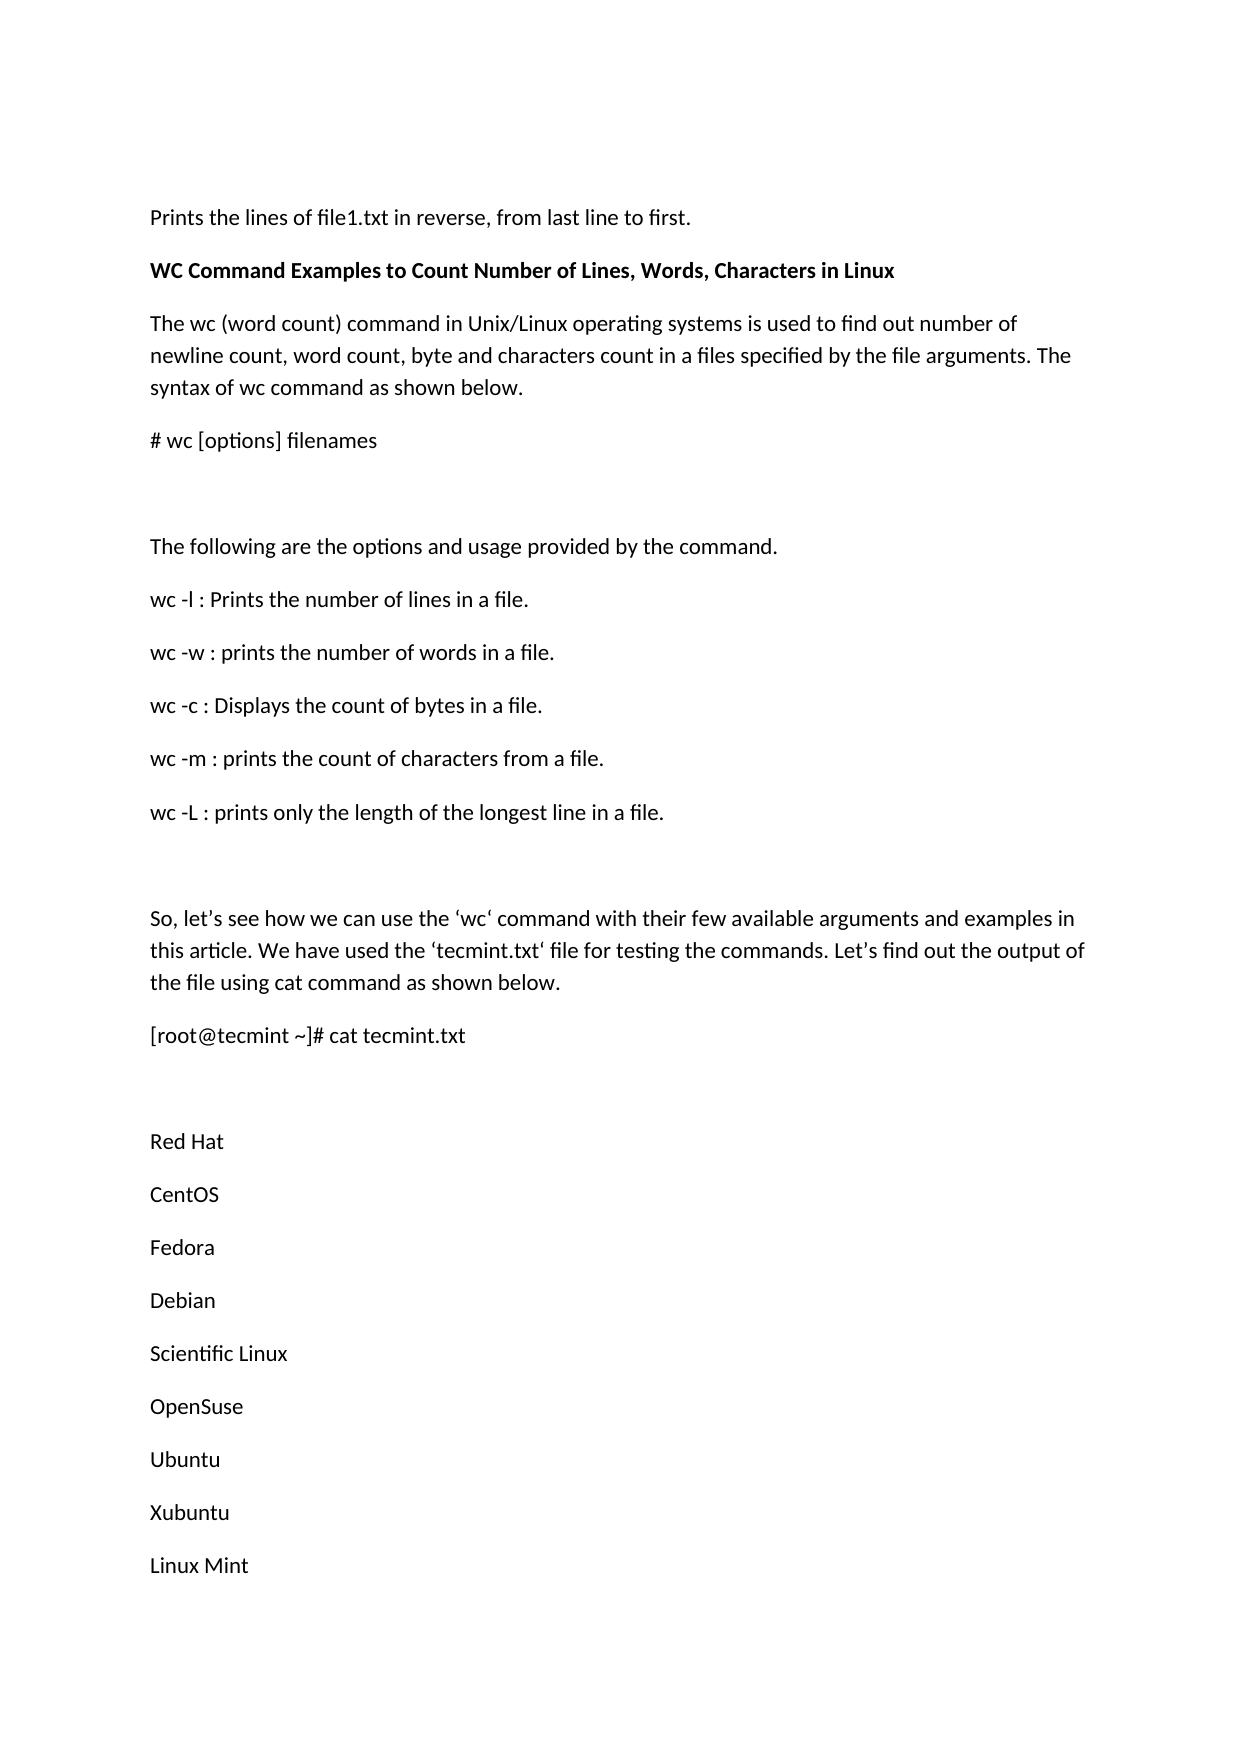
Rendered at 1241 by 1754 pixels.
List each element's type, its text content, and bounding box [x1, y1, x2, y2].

text Scientific Linux [150, 1339, 1090, 1367]
text OpenSuse [150, 1392, 1090, 1420]
text Prints the lines of file1.txt in reverse, from last line to first. [150, 203, 1090, 231]
text So, let’s see how we can use the ‘wc‘ command with their few available arguments and examples in this article. We have used the ‘tecmint.txt‘ file for testing the commands. Let’s find out the output of the file using cat command as shown below. [150, 904, 1090, 996]
text wc -m : prints the count of characters from a file. [150, 744, 1090, 773]
text Ubuntu [150, 1445, 1090, 1473]
text wc -c : Displays the count of bytes in a file. [150, 692, 1090, 719]
text Red Hat [150, 1127, 1090, 1155]
text The wc (word count) command in Unix/Linux operating systems is used to find out number of newline count, word count, byte and characters count in a files specified by the file arguments. The syntax of wc command as shown below. [150, 309, 1090, 401]
text wc -L : prints only the length of the longest line in a file. [150, 798, 1090, 826]
text Xubuntu [150, 1498, 1090, 1526]
text wc -w : prints the number of words in a file. [150, 638, 1090, 667]
text CentOS [150, 1180, 1090, 1208]
text Linux Mint [150, 1551, 1090, 1579]
text wc -l : Prints the number of lines in a file. [150, 586, 1090, 613]
text Fedora [150, 1233, 1090, 1261]
text [root@tecmint ~]# cat tecmint.txt [150, 1021, 1090, 1049]
text Debian [150, 1286, 1090, 1314]
text WC Command Examples to Count Number of Lines, Words, Characters in Linux [150, 256, 1090, 284]
text # wc [options] filenames [150, 426, 1090, 454]
text The following are the options and usage provided by the command. [150, 532, 1090, 561]
